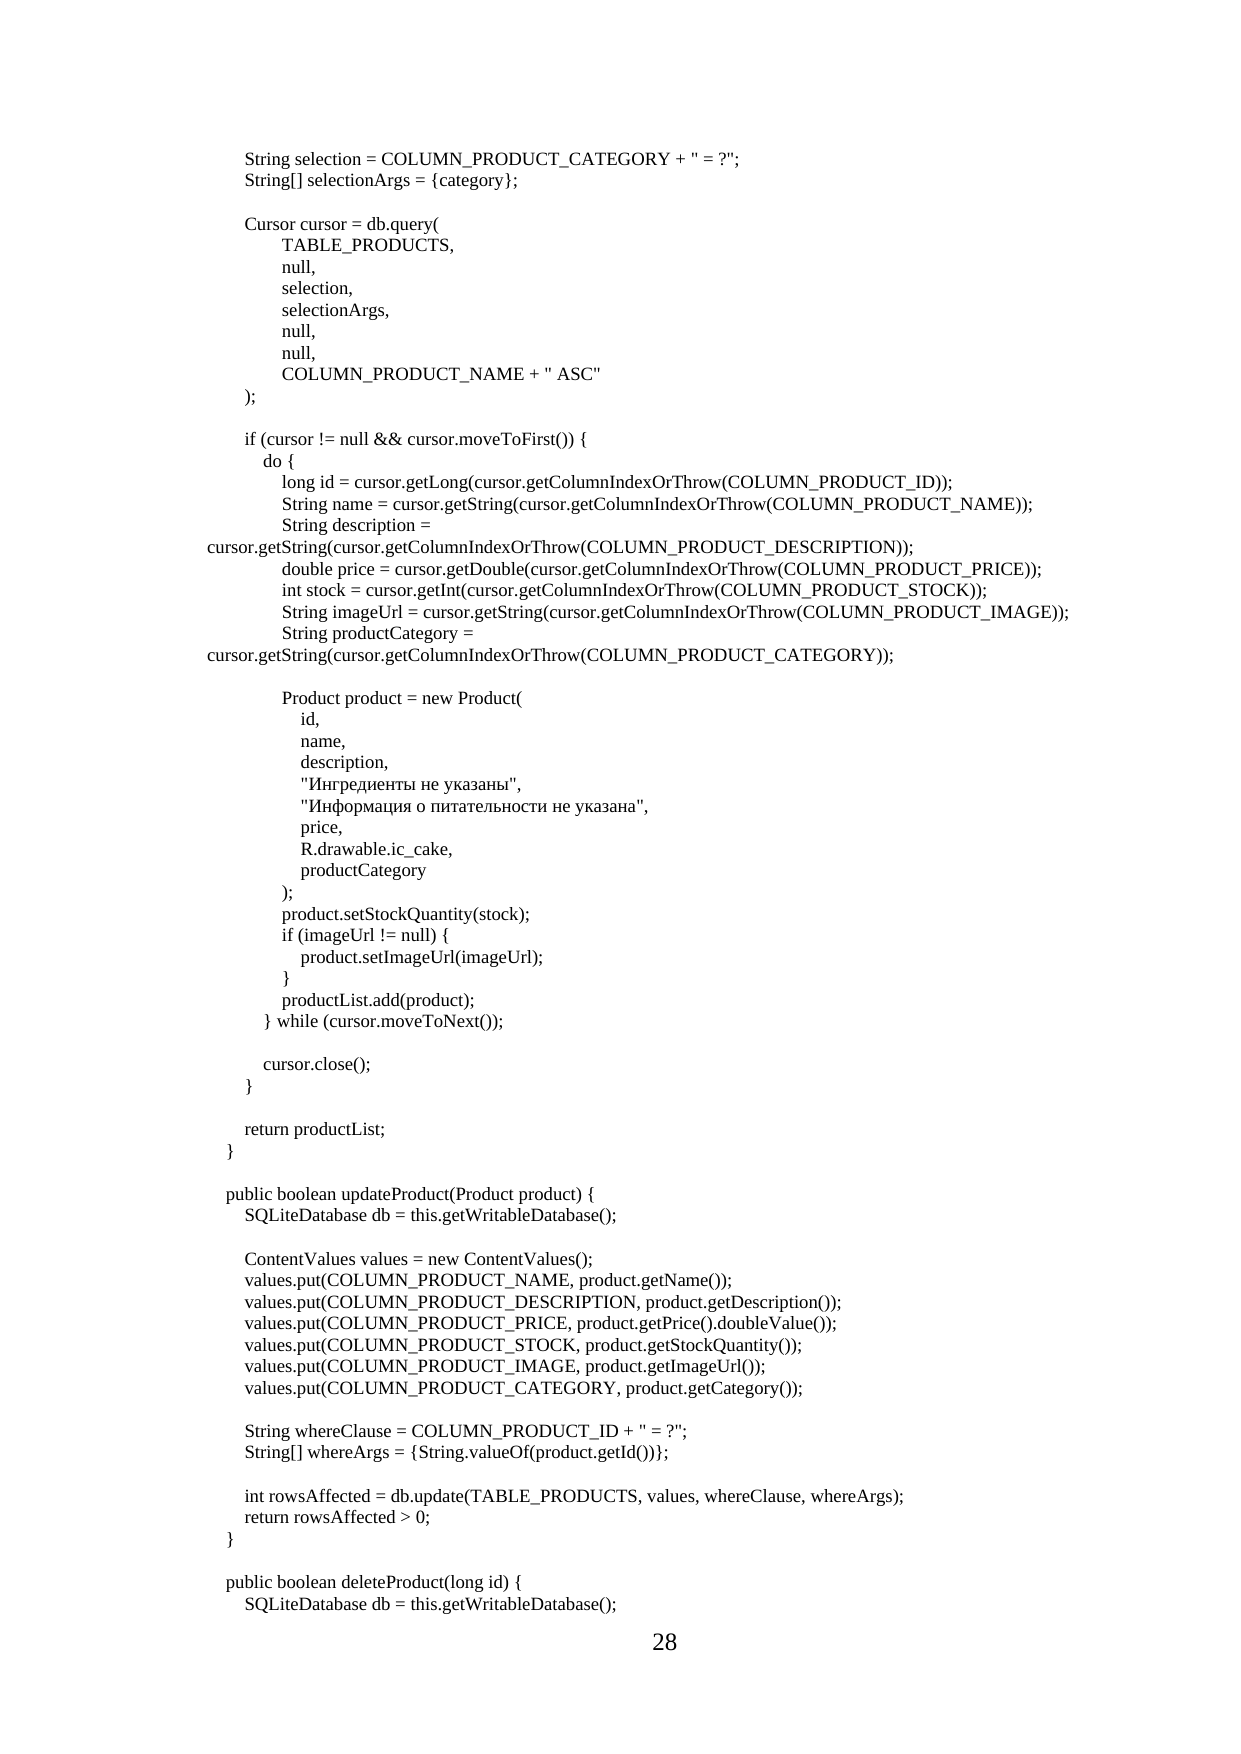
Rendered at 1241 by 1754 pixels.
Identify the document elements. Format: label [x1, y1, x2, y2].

text [207, 148, 1122, 1614]
